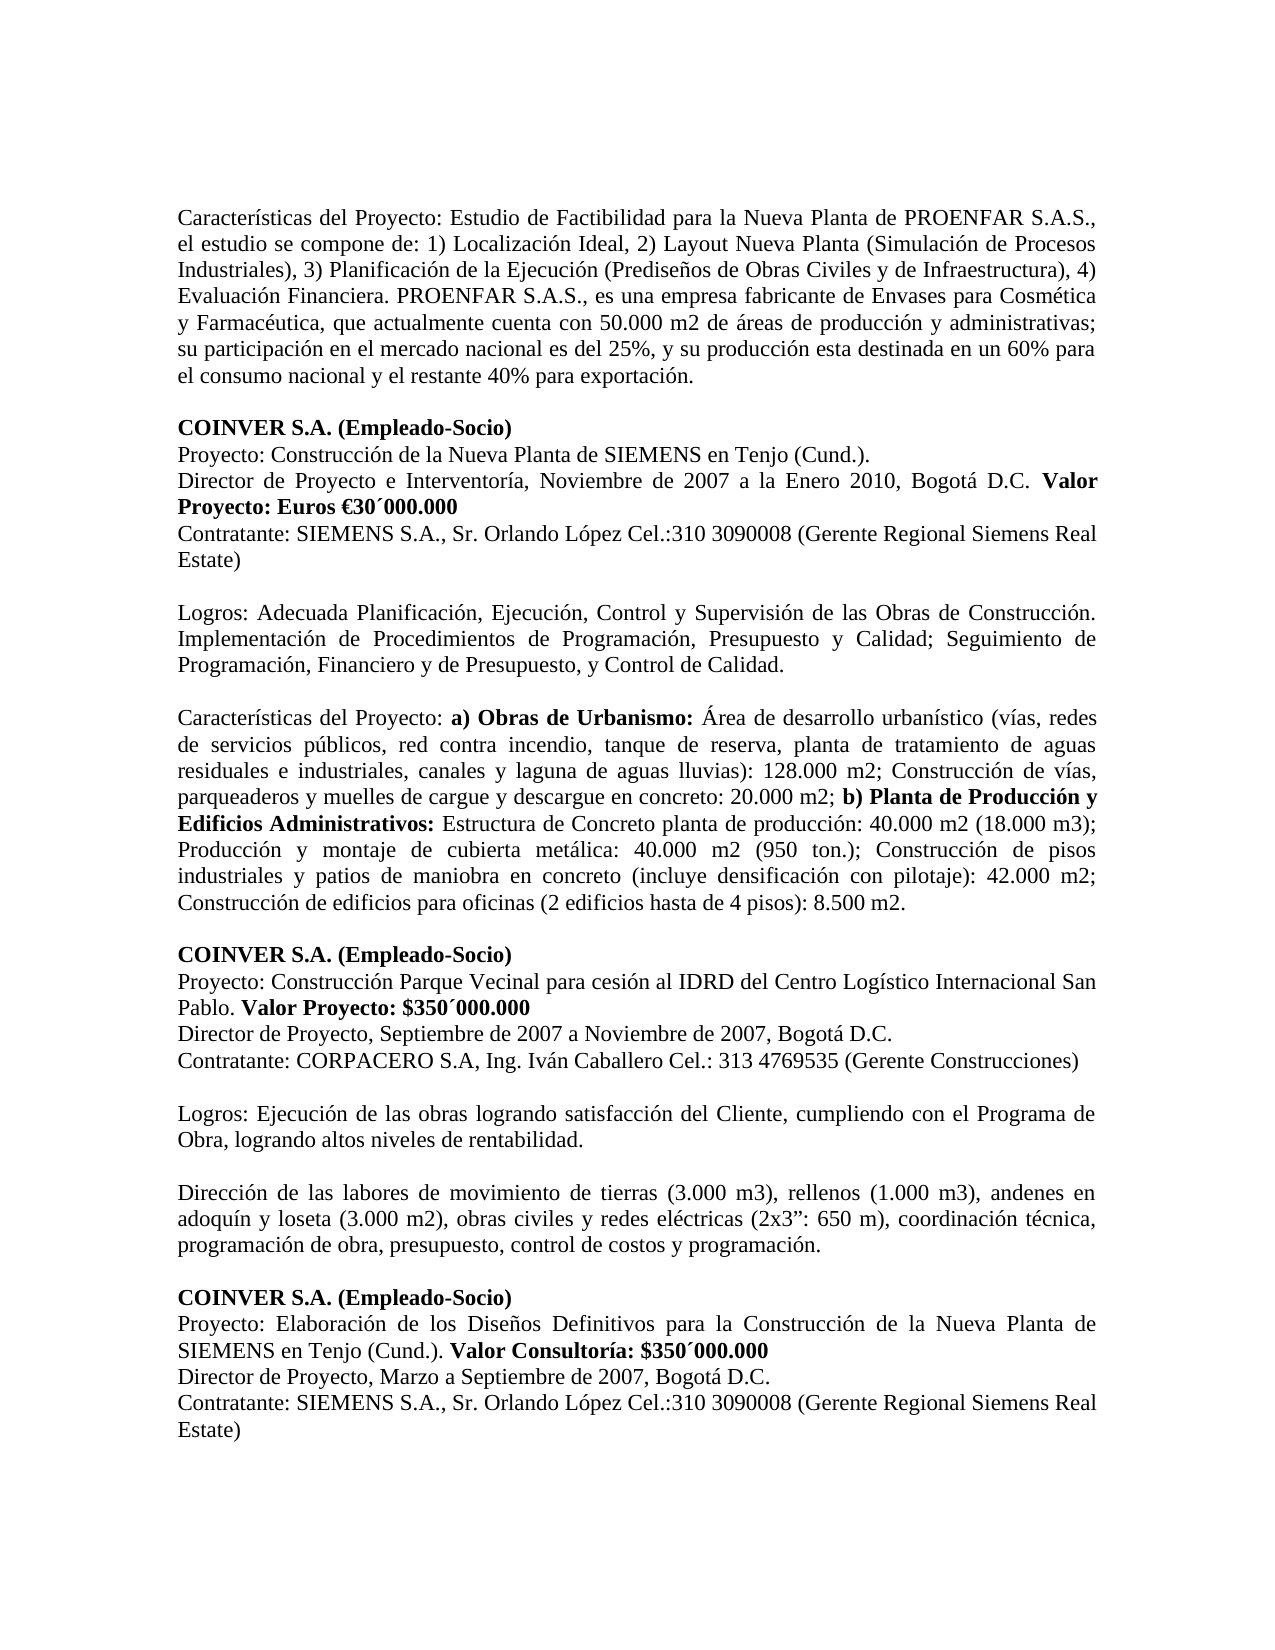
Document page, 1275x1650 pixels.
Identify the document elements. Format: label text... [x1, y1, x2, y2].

text Proyecto: Construcción de la Nueva Planta de SIEMENS en Tenjo (Cund.). [177, 441, 1098, 467]
text Características del Proyecto: a) Obras de Urbanismo: Área de desarrollo urbanístico (vías, redes de servicios públicos, red contra incendio, tanque de reserva, planta de tratamiento de aguas residuales e industriales, canales y laguna de aguas lluvias): 128.000 m2; Construcción de vías, parqueaderos y muelles de cargue y descargue en concreto: 20.000 m2; b) Planta de Producción y Edificios Administrativos: Estructura de Concreto planta de producción: 40.000 m2 (18.000 m3); Producción y montaje de cubierta metálica: 40.000 m2 (950 ton.); Construcción de pisos industriales y patios de maniobra en concreto (incluye densificación con pilotaje): 42.000 m2; Construcción de edificios para oficinas (2 edificios hasta de 4 pisos): 8.500 m2. [177, 704, 1098, 915]
text Contratante: SIEMENS S.A., Sr. Orlando López Cel.:310 3090008 (Gerente Regional Siemens Real Estate) [177, 1389, 1098, 1442]
text Logros: Ejecución de las obras logrando satisfacción del Cliente, cumpliendo con el Programa de Obra, logrando altos niveles de rentabilidad. [177, 1099, 1098, 1152]
text Características del Proyecto: Estudio de Factibilidad para la Nueva Planta de PROENFAR S.A.S., el estudio se compone de: 1) Localización Ideal, 2) Layout Nueva Planta (Simulación de Procesos Industriales), 3) Planificación de la Ejecución (Prediseños de Obras Civiles y de Infraestructura), 4) Evaluación Financiera. PROENFAR S.A.S., es una empresa fabricante de Envases para Cosmética y Farmacéutica, que actualmente cuenta con 50.000 m2 de áreas de producción y administrativas; su participación en el mercado nacional es del 25%, y su producción esta destinada en un 60% para el consumo nacional y el restante 40% para exportación. [177, 203, 1098, 388]
text Director de Proyecto, Septiembre de 2007 a Noviembre de 2007, Bogotá D.C. [177, 1021, 1098, 1047]
text Dirección de las labores de movimiento de tierras (3.000 m3), rellenos (1.000 m3), andenes en adoquín y loseta (3.000 m2), obras civiles y redes eléctricas (2x3”: 650 m), coordinación técnica, programación de obra, presupuesto, control de costos y programación. [177, 1179, 1098, 1258]
text Contratante: CORPACERO S.A, Ing. Iván Caballero Cel.: 313 4769535 (Gerente Construcciones) [177, 1047, 1098, 1073]
text Proyecto: Elaboración de los Diseños Definitivos para la Construcción de la Nueva Planta de SIEMENS en Tenjo (Cund.). Valor Consultoría: $350´000.000 [177, 1310, 1098, 1363]
text Director de Proyecto e Interventoría, Noviembre de 2007 a la Enero 2010, Bogotá D.C. Valor Proyecto: Euros €30´000.000 [177, 467, 1098, 520]
text Proyecto: Construcción Parque Vecinal para cesión al IDRD del Centro Logístico Internacional San Pablo. Valor Proyecto: $350´000.000 [177, 968, 1098, 1021]
subtitle COINVER S.A. (Empleado-Socio) [177, 414, 1098, 441]
text Contratante: SIEMENS S.A., Sr. Orlando López Cel.:310 3090008 (Gerente Regional Siemens Real Estate) [177, 520, 1098, 572]
subtitle COINVER S.A. (Empleado-Socio) [177, 941, 1098, 968]
text Logros: Adecuada Planificación, Ejecución, Control y Supervisión de las Obras de Construcción. Implementación de Procedimientos de Programación, Presupuesto y Calidad; Seguimiento de Programación, Financiero y de Presupuesto, y Control de Calidad. [177, 599, 1098, 678]
subtitle COINVER S.A. (Empleado-Socio) [177, 1284, 1098, 1310]
text Director de Proyecto, Marzo a Septiembre de 2007, Bogotá D.C. [177, 1363, 1098, 1389]
